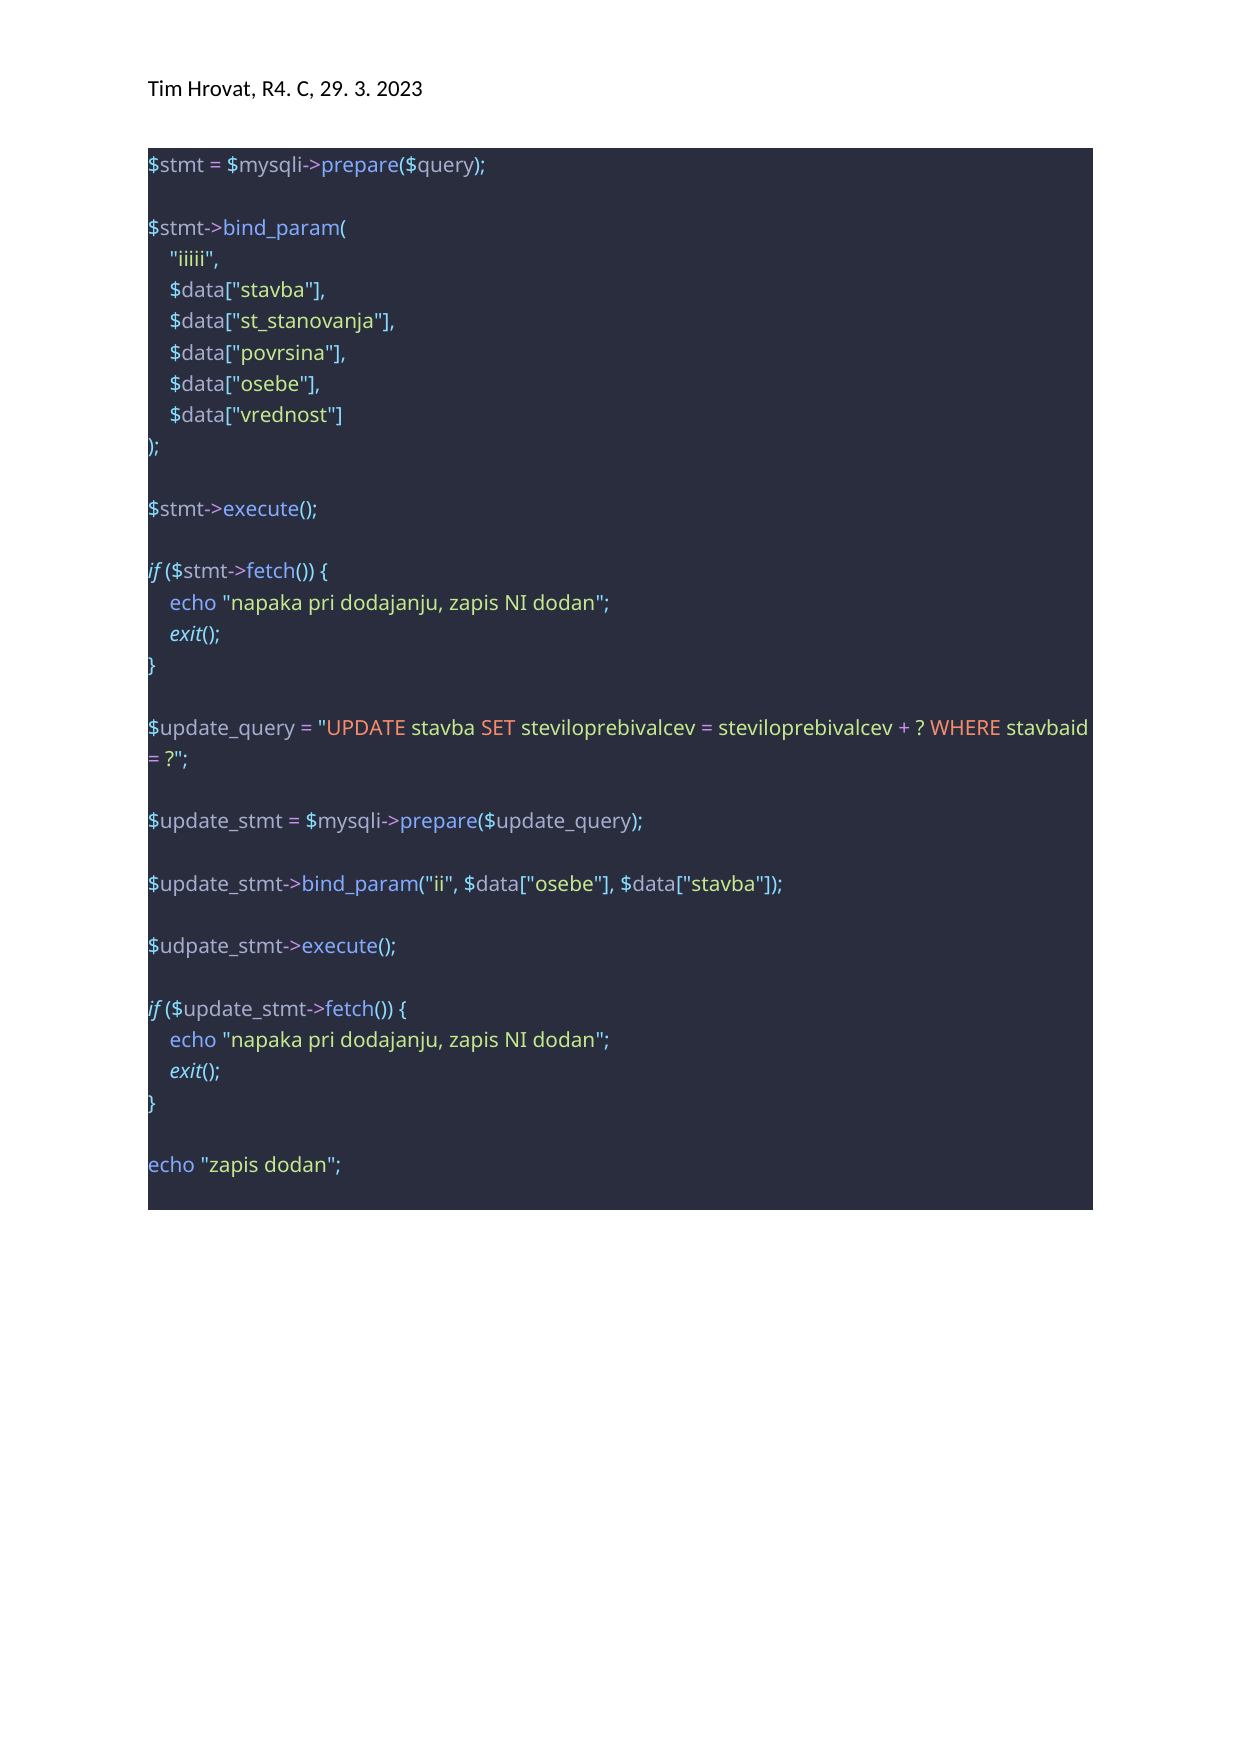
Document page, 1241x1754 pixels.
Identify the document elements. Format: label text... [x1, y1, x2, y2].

text $update_stmt->bind_param("ii", $data["osebe"], $data["stavba"]); [148, 866, 1093, 898]
text $data["povrsina"], [148, 335, 1093, 366]
text ); [148, 429, 1093, 460]
text $update_stmt = $mysqli->prepare($update_query); [148, 804, 1093, 835]
text echo "napaka pri dodajanju, zapis NI dodan"; [148, 585, 1093, 616]
text echo "napaka pri dodajanju, zapis NI dodan"; [148, 1023, 1093, 1054]
text } [148, 1085, 1093, 1116]
text echo "zapis dodan"; [148, 1148, 1093, 1179]
text $data["st_stanovanja"], [148, 304, 1093, 335]
text $stmt->execute(); [148, 491, 1093, 523]
text $data["stavba"], [148, 273, 1093, 304]
text $data["osebe"], [148, 366, 1093, 398]
text $data["vrednost"] [148, 398, 1093, 429]
text $update_query = "UPDATE stavba SET steviloprebivalcev = steviloprebivalcev + ? WHERE stavbaid = ?"; [148, 710, 1093, 773]
text exit(); [148, 616, 1093, 648]
text } [148, 648, 1093, 679]
text if ($stmt->fetch()) { [148, 554, 1093, 585]
text $udpate_stmt->execute(); [148, 929, 1093, 960]
text $stmt = $mysqli->prepare($query); [148, 148, 1093, 179]
text exit(); [148, 1054, 1093, 1085]
text $stmt->bind_param( [148, 210, 1093, 241]
text if ($update_stmt->fetch()) { [148, 991, 1093, 1023]
text "iiiii", [148, 241, 1093, 273]
